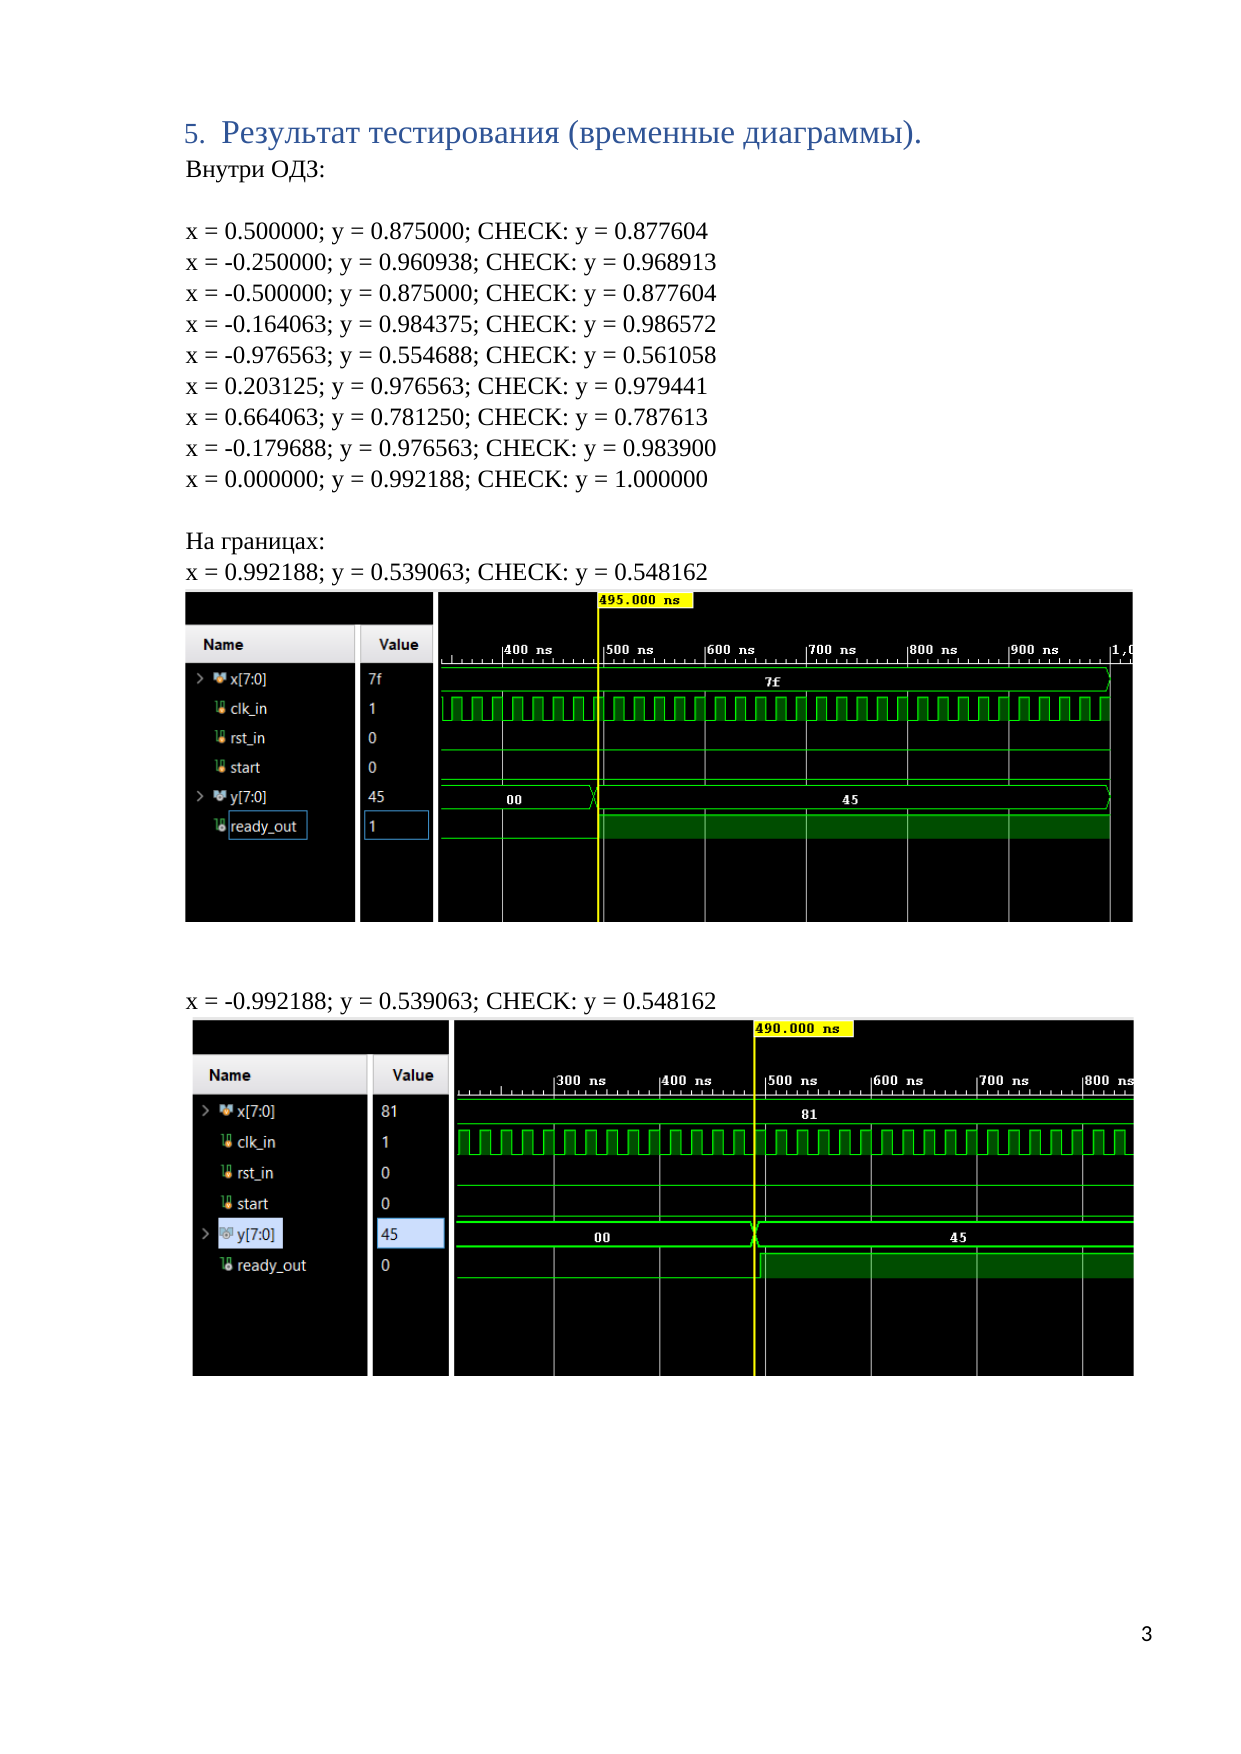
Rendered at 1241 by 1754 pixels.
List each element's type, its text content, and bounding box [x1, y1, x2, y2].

text x = 0.664063; y = 0.781250; CHECK: y = 0.787613 [185, 402, 1226, 431]
text x = -0.164063; y = 0.984375; CHECK: y = 0.986572 [185, 309, 1226, 338]
text x = 0.500000; y = 0.875000; CHECK: y = 0.877604 [185, 216, 1226, 245]
text x = 0.203125; y = 0.976563; CHECK: y = 0.979441 [185, 371, 1226, 400]
text x = 0.000000; y = 0.992188; CHECK: y = 1.000000 [185, 464, 1226, 493]
text x = -0.500000; y = 0.875000; CHECK: y = 0.877604 [185, 278, 1226, 307]
picture [192, 1017, 1134, 1376]
text x = 0.992188; y = 0.539063; CHECK: y = 0.548162 [185, 557, 1226, 586]
text x = -0.992188; y = 0.539063; CHECK: y = 0.548162 [185, 986, 1226, 1014]
text Внутри ОДЗ: [185, 154, 1226, 183]
text x = -0.976563; y = 0.554688; CHECK: y = 0.561058 [185, 340, 1226, 369]
picture [185, 588, 1133, 922]
list Результат тестирования (временные диаграммы). [184, 112, 1196, 151]
text На границах: [185, 526, 1226, 555]
text x = -0.179688; y = 0.976563; CHECK: y = 0.983900 [185, 433, 1226, 462]
text x = -0.250000; y = 0.960938; CHECK: y = 0.968913 [185, 247, 1226, 276]
